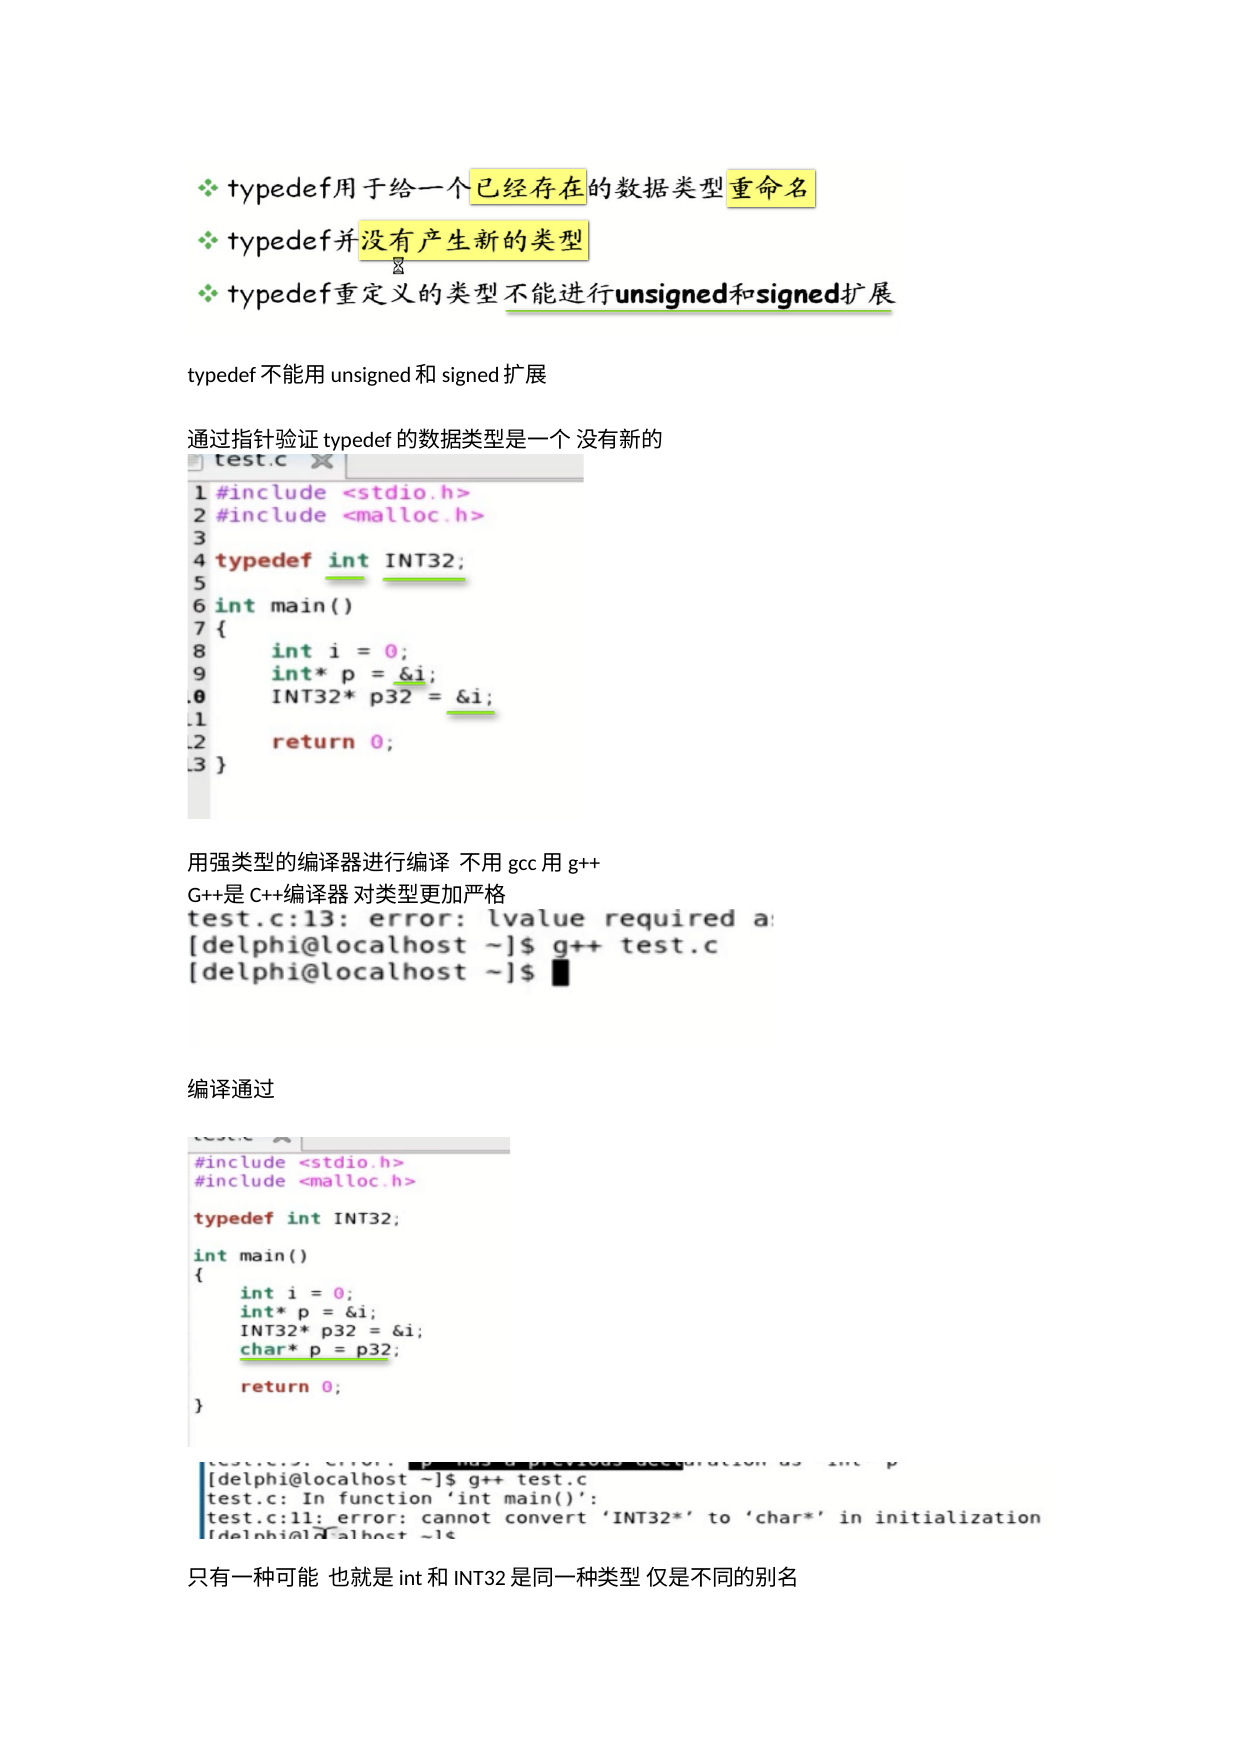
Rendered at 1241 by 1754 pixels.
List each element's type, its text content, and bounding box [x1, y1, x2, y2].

picture [187, 454, 584, 819]
picture [187, 1462, 1053, 1539]
picture [187, 1137, 511, 1447]
picture [187, 909, 774, 1049]
text 通过指针验证typedef的数据类型是一个 没有新的 [187, 422, 1053, 454]
text 只有一种可能 也就是int 和INT32是同一种类型 仅是不同的别名 [187, 1559, 1053, 1592]
text G++是C++编译器 对类型更加严格 [187, 877, 1053, 909]
text 编译通过 [187, 1072, 1053, 1104]
text 用强类型的编译器进行编译 不用gcc 用g++ [187, 844, 1053, 877]
picture [187, 162, 901, 334]
text typedef不能用unsigned和signed扩展 [187, 357, 1053, 389]
